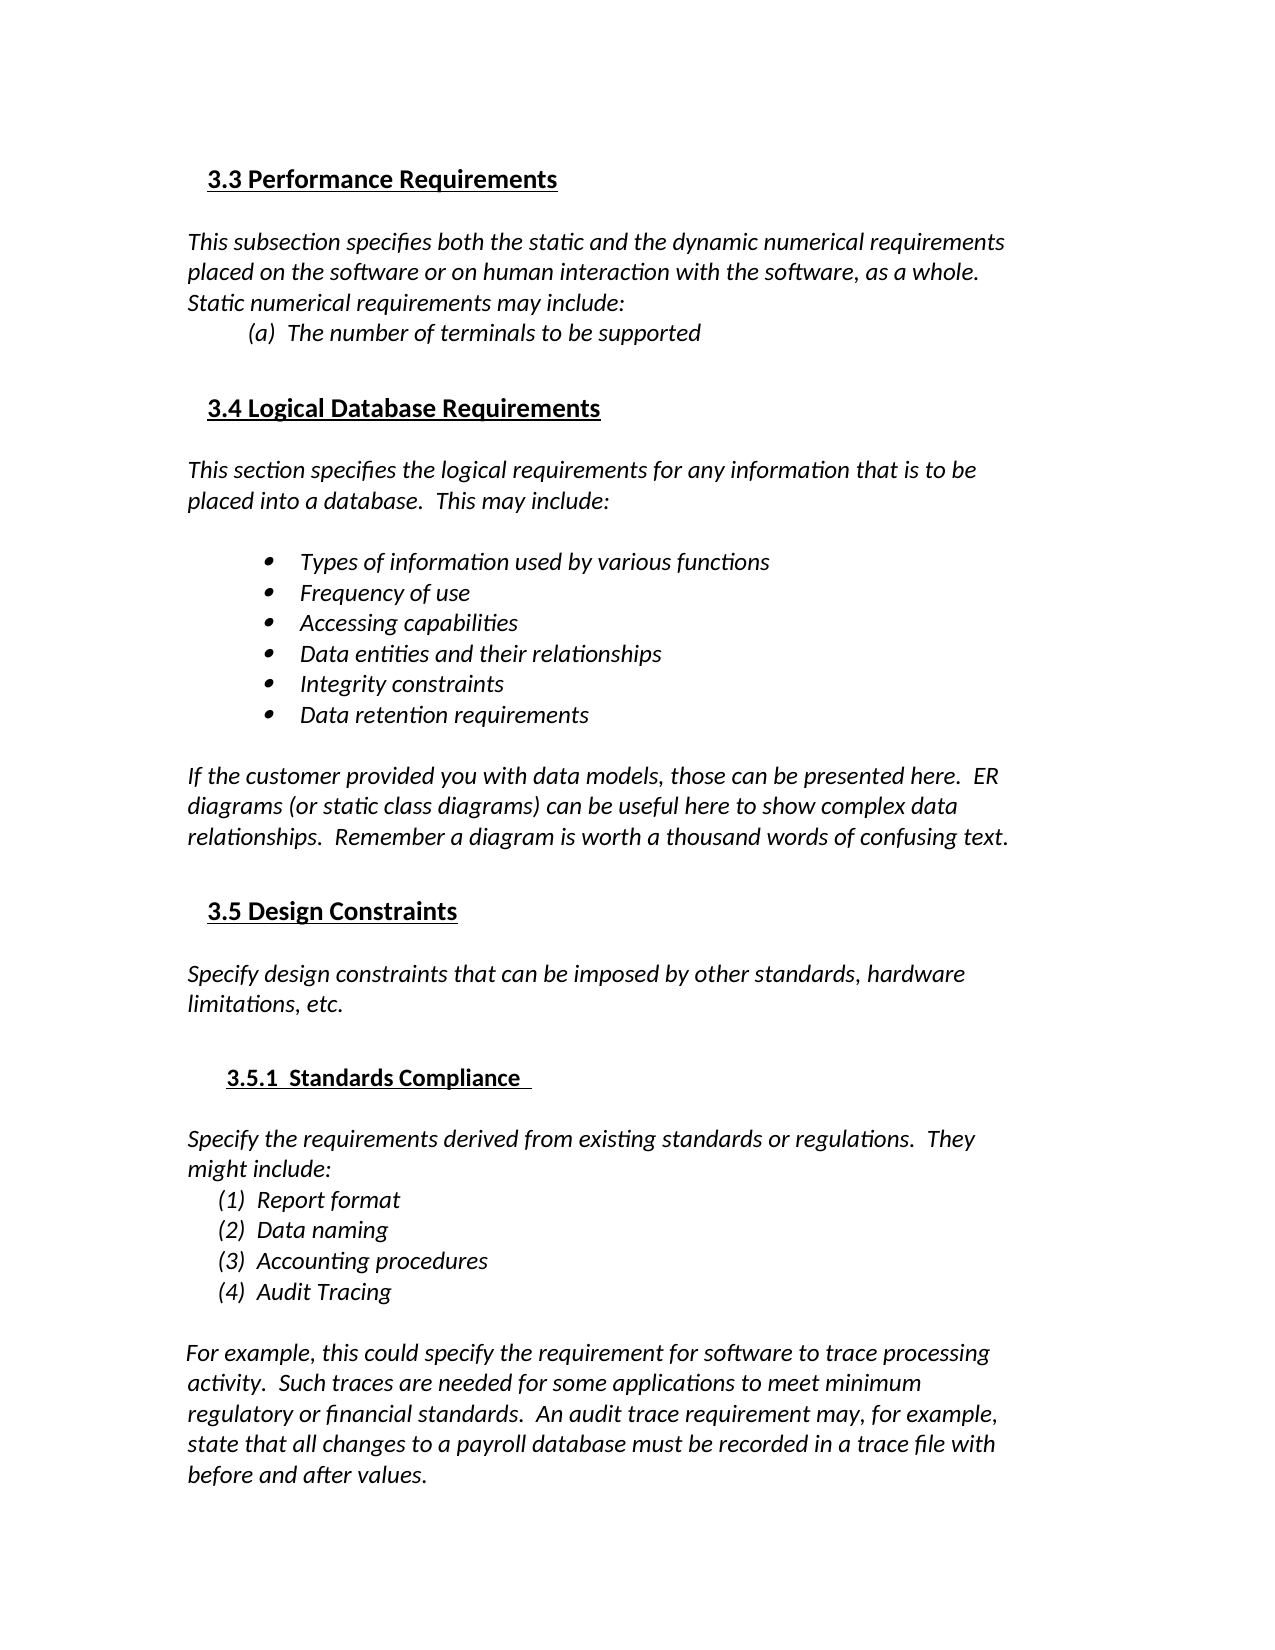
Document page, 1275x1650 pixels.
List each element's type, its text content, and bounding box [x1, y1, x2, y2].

subtitle 3.3 Performance Requirements [207, 162, 1012, 196]
subtitle 3.5 Design Constraints [207, 894, 1012, 927]
text Specify the requirements derived from existing standards or regulations. They might include: [187, 1123, 1012, 1184]
list Integrity constraints [262, 668, 1012, 699]
text (3) Accounting procedures [217, 1245, 1012, 1276]
text This subsection specifies both the static and the dynamic numerical requirements placed on the software or on human interaction with the software, as a whole. Static numerical requirements may include: [187, 226, 1012, 318]
text (4) Audit Tracing [217, 1276, 1012, 1306]
subtitle 3.5.1 Standards Compliance [226, 1062, 1012, 1093]
list Data entities and their relationships [262, 638, 1012, 668]
list Accessing capabilities [262, 607, 1012, 638]
list Types of information used by various functions [262, 546, 1012, 577]
text (2) Data naming [217, 1215, 1012, 1245]
text This section specifies the logical requirements for any information that is to be placed into a database. This may include: [187, 455, 1012, 516]
text (1) Report format [217, 1184, 1012, 1215]
text (a) The number of terminals to be supported [217, 318, 1012, 348]
list Frequency of use [262, 577, 1012, 607]
list Data retention requirements [262, 699, 1012, 729]
subtitle 3.4 Logical Database Requirements [207, 391, 1012, 424]
text Specify design constraints that can be imposed by other standards, hardware limitations, etc. [187, 958, 1012, 1019]
text If the customer provided you with data models, those can be presented here. ER diagrams (or static class diagrams) can be useful here to show complex data relationships. Remember a diagram is worth a thousand words of confusing text. [187, 760, 1012, 851]
text For example, this could specify the requirement for software to trace processing activity. Such traces are needed for some applications to meet minimum regulatory or financial standards. An audit trace requirement may, for example, state that all changes to a payroll database must be recorded in a trace file with before and after values. [186, 1337, 1012, 1489]
